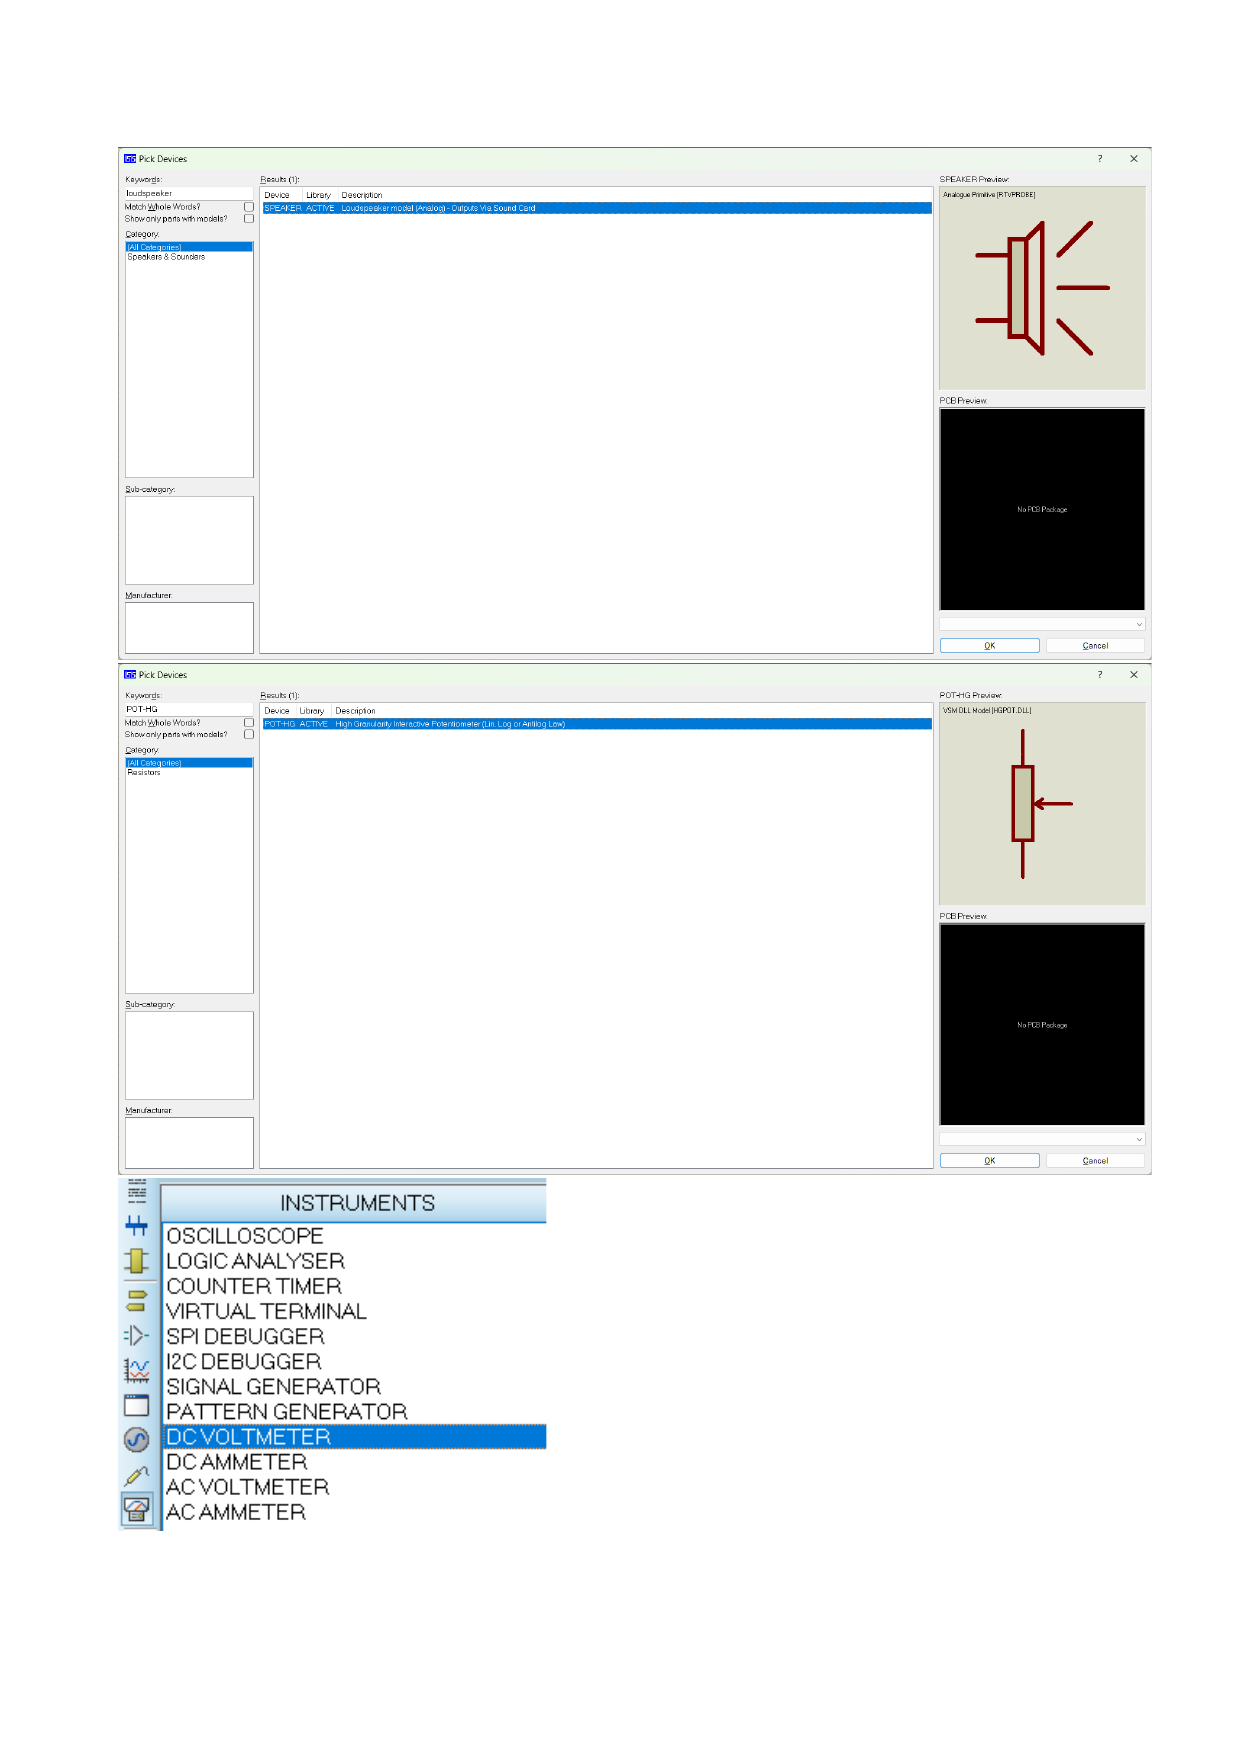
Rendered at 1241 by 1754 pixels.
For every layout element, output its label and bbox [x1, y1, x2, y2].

picture [118, 663, 1152, 1175]
picture [118, 1178, 547, 1531]
picture [118, 147, 1152, 660]
